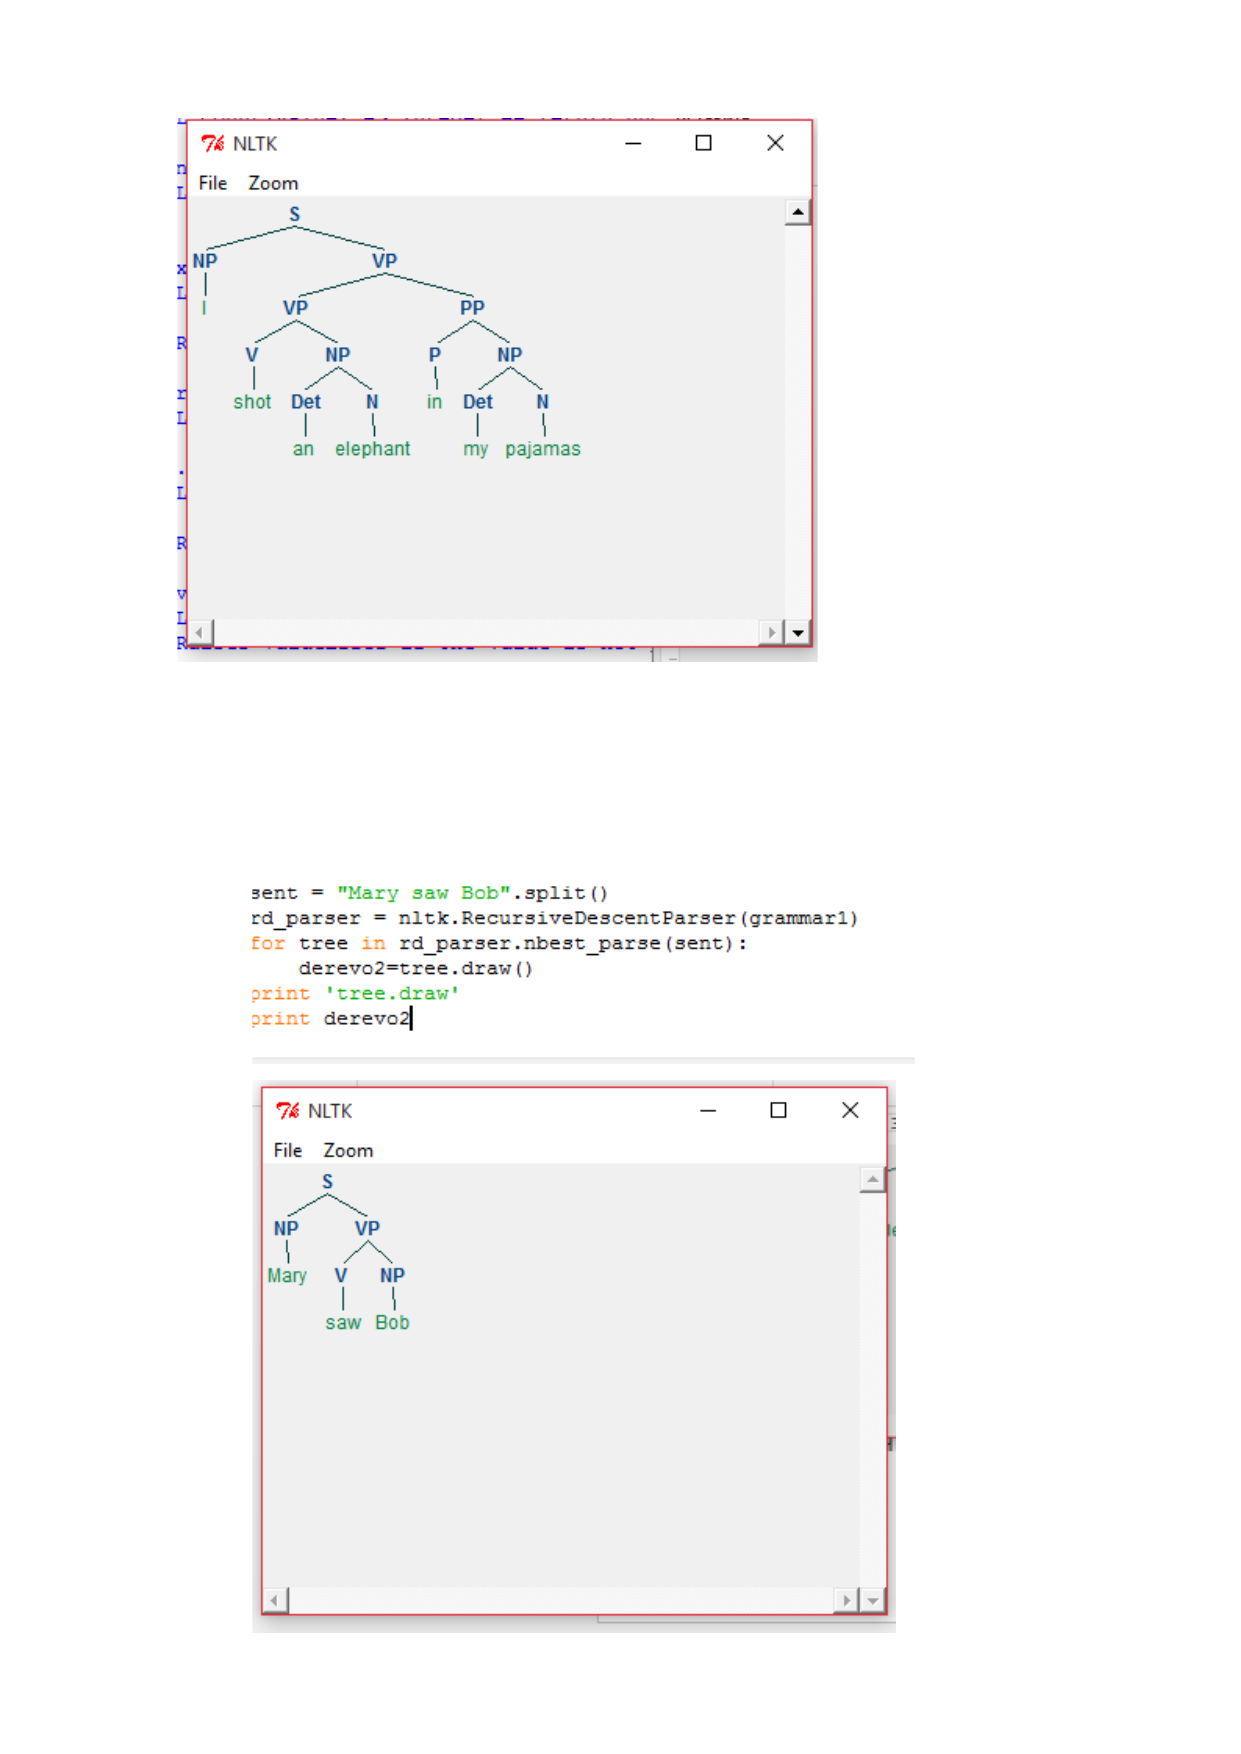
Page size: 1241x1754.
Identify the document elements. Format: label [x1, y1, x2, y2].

picture [252, 1080, 896, 1633]
picture [252, 863, 915, 1064]
picture [177, 118, 818, 662]
